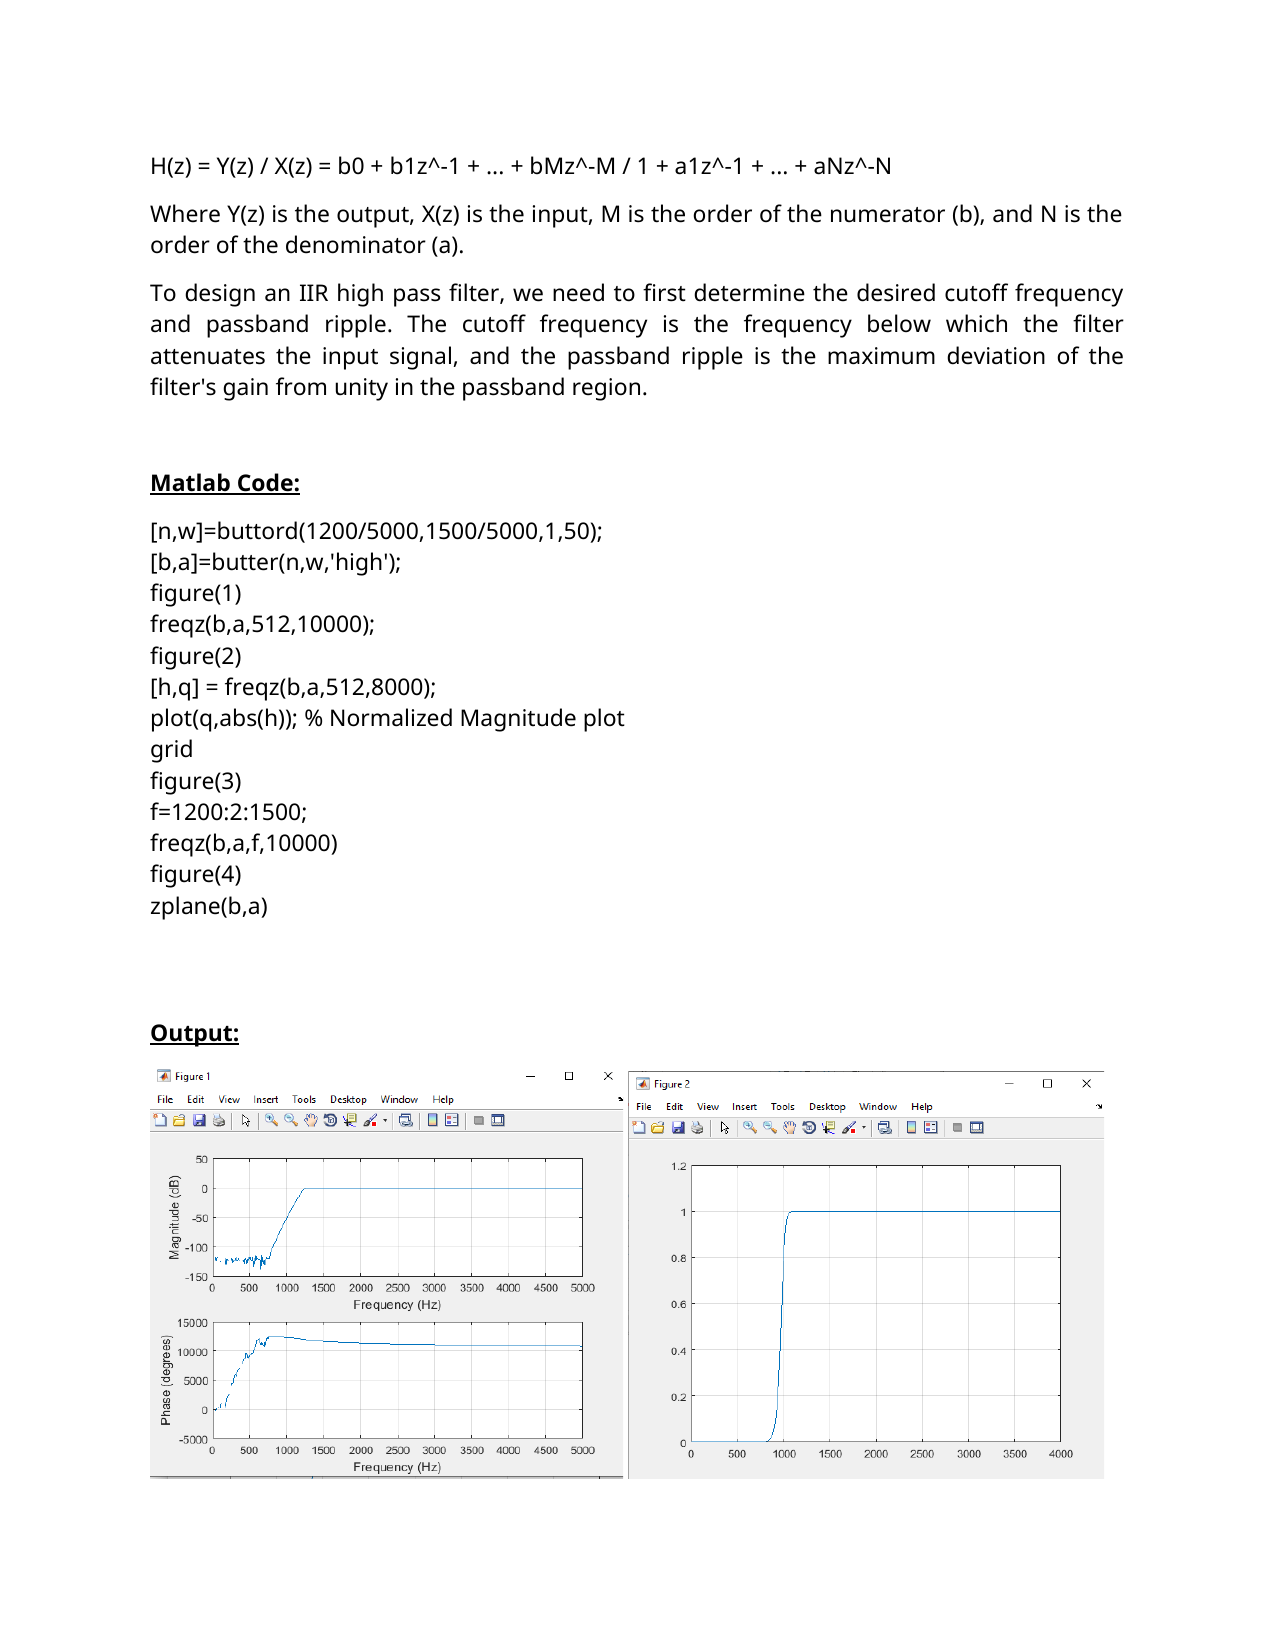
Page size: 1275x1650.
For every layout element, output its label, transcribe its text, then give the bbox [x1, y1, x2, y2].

text figure(4) [150, 858, 1125, 889]
text figure(2) [150, 639, 1125, 671]
text H(z) = Y(z) / X(z) = b0 + b1z^-1 + ... + bMz^-M / 1 + a1z^-1 + ... + aNz^-N [150, 150, 1125, 181]
picture [628, 1071, 1105, 1479]
text plot(q,abs(h)); % Normalized Magnitude plot [150, 702, 1125, 733]
text [n,w]=buttord(1200/5000,1500/5000,1,50); [150, 514, 1125, 546]
text figure(1) [150, 577, 1125, 608]
text Where Y(z) is the output, X(z) is the input, M is the order of the numerator (b), and N is the order of the denominator (a). [150, 198, 1125, 260]
text freqz(b,a,f,10000) [150, 827, 1125, 858]
text figure(3) [150, 764, 1125, 796]
text Matlab Code: [150, 467, 1125, 498]
text [h,q] = freqz(b,a,512,8000); [150, 671, 1125, 702]
text grid [150, 733, 1125, 764]
text Output: [150, 1017, 1125, 1048]
text f=1200:2:1500; [150, 796, 1125, 827]
text freqz(b,a,512,10000); [150, 608, 1125, 639]
text To design an IIR high pass filter, we need to first determine the desired cutoff frequency and passband ripple. The cutoff frequency is the frequency below which the filter attenuates the input signal, and the passband ripple is the maximum deviation of the filter's gain from unity in the passband region. [150, 277, 1125, 402]
text zplane(b,a) [150, 889, 1125, 921]
text [b,a]=butter(n,w,'high'); [150, 546, 1125, 577]
picture [150, 1064, 624, 1479]
